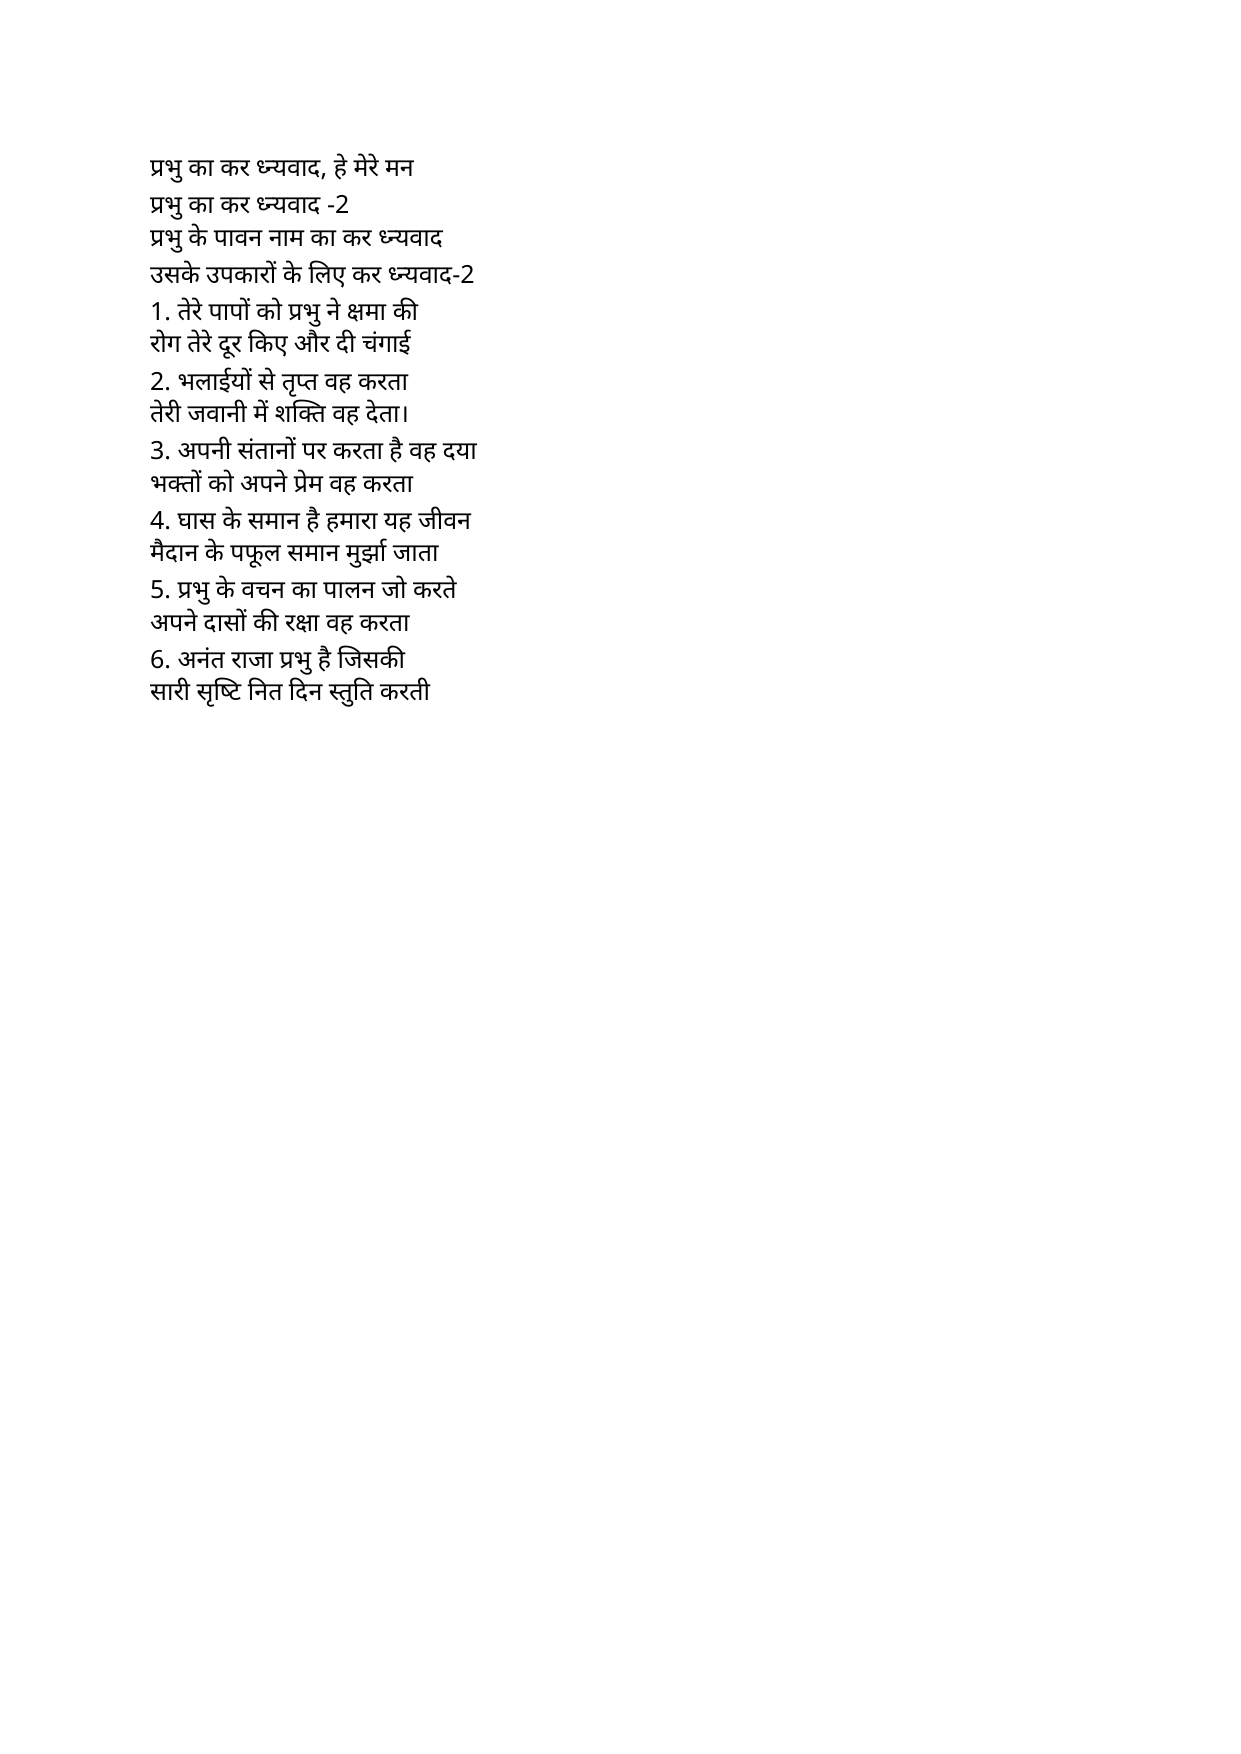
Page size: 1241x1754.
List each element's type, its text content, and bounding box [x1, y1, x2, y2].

text प्रभु के पावन नाम का कर ध्‍न्‍यवाद [150, 224, 1090, 257]
text उसके उपकारों के लिए कर ध्‍न्‍यवाद-2 [150, 257, 1090, 293]
text अपने दासों की रक्षा वह करता [150, 609, 1090, 641]
text मैदान के पफूल समान मुर्झा जाता [150, 539, 1090, 572]
text 2. भलाईयों से तृप्‍त वह करता [150, 363, 1090, 400]
text प्रभु का कर ध्‍न्‍यवाद -2 [150, 187, 1090, 224]
text 5. प्रभु के वचन का पालन जो करते [150, 572, 1090, 609]
text 1. तेरे पापों को प्रभु ने क्षमा की [150, 293, 1090, 331]
text सारी सृष्‍टि नित दिन स्‍तुति करती [150, 678, 1090, 711]
text 4. घास के समान है हमारा यह जीवन [150, 502, 1090, 539]
text तेरी जवानी में शक्‍ति वह देता। [150, 400, 1090, 433]
text प्रभु का कर ध्‍न्‍यवाद, हे मेरे मन [150, 150, 1090, 187]
text रोग तेरे दूर किए और दी चंगाई [150, 331, 1090, 363]
text 3. अपनी संतानों पर करता है वह दया [150, 433, 1090, 470]
text 6. अनंत राजा प्रभु है जिसकी [150, 641, 1090, 678]
text भक्‍तों को अपने प्रेम वह करता [150, 470, 1090, 502]
